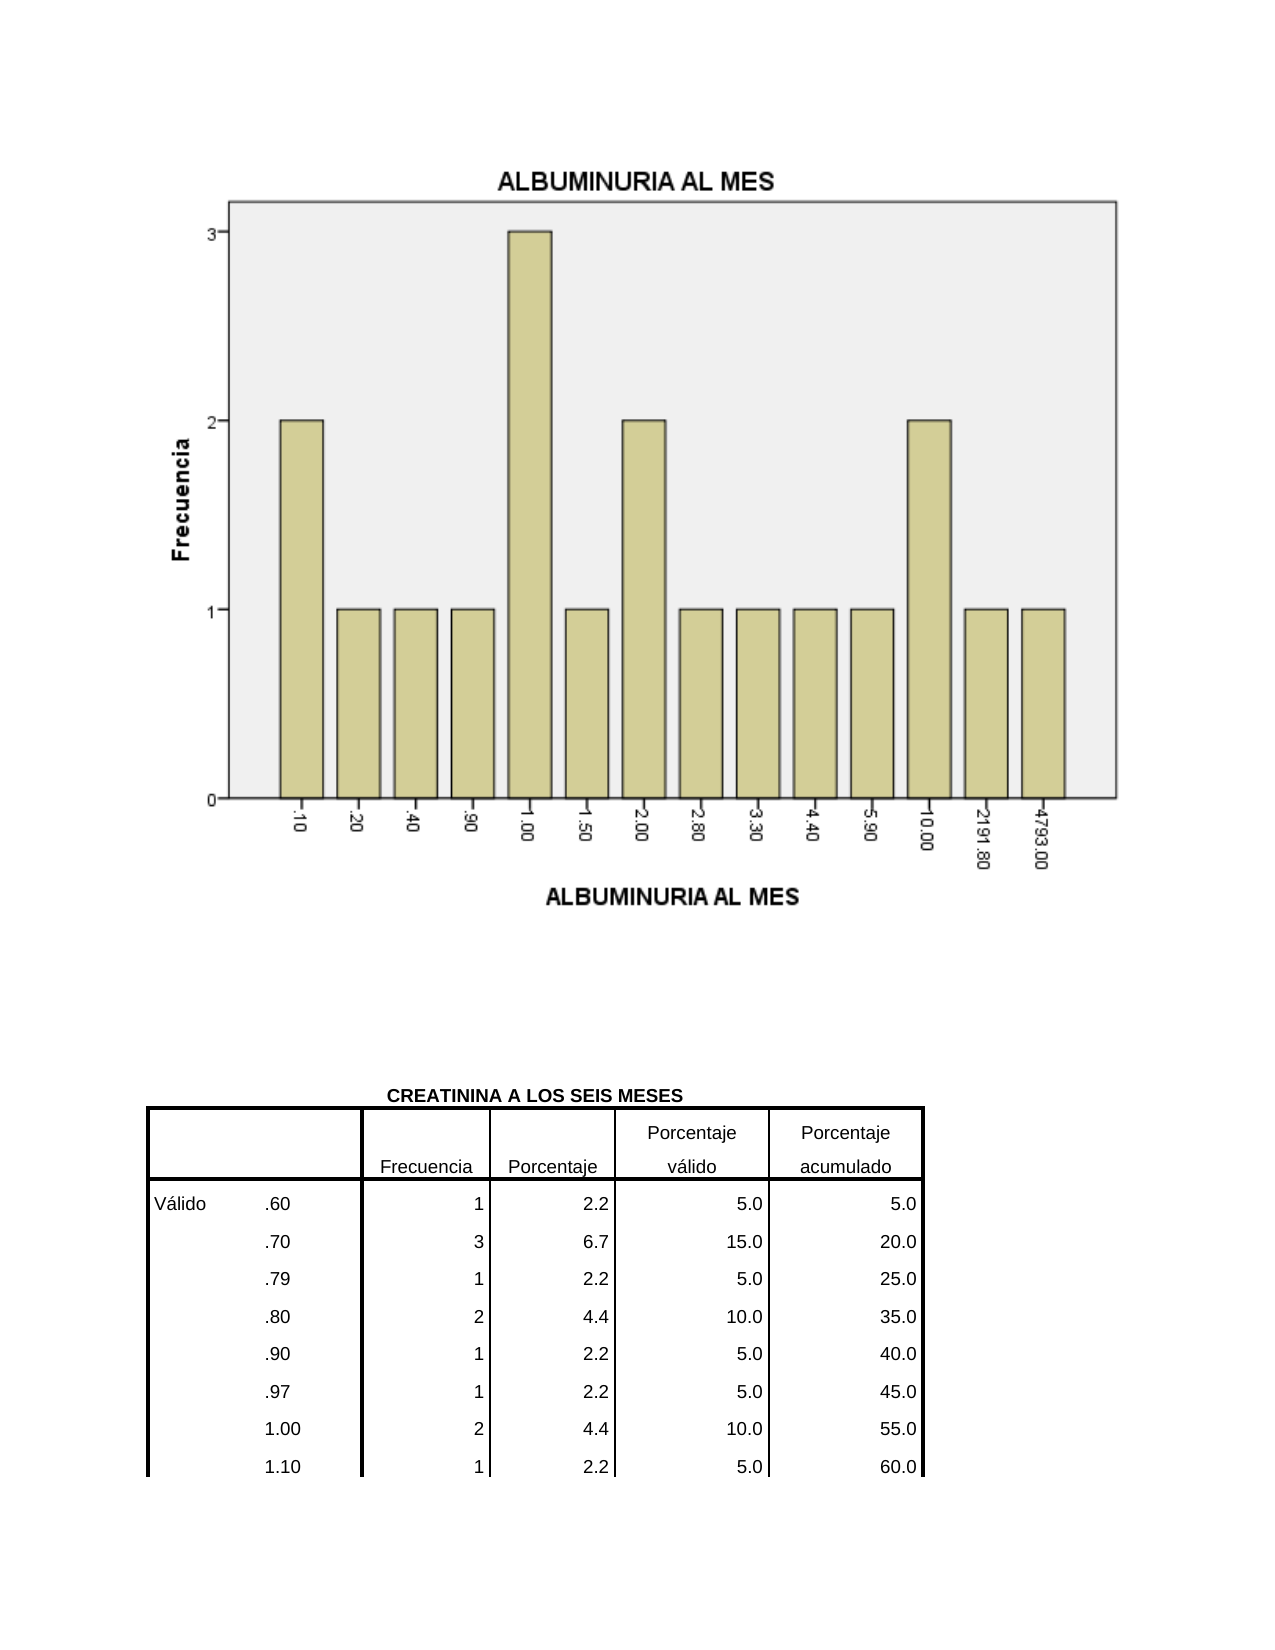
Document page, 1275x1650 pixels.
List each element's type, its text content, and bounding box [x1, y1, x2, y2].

table_cell Porcentaje acumulado [770, 1110, 921, 1177]
table_cell 2.2 [491, 1327, 614, 1364]
table_cell 10.0 [616, 1290, 768, 1327]
table_cell 5.0 [616, 1327, 768, 1364]
table_cell Válido [150, 1181, 258, 1477]
table_cell 55.0 [770, 1402, 921, 1439]
table_cell 20.0 [770, 1215, 921, 1252]
table_cell .60 [258, 1181, 360, 1214]
table_cell 1.10 [258, 1440, 360, 1477]
table_cell 40.0 [770, 1327, 921, 1364]
table_cell [150, 1110, 360, 1177]
table_cell Porcentaje válido [616, 1110, 768, 1177]
table_cell 2 [364, 1290, 489, 1327]
table_cell 2.2 [491, 1181, 614, 1214]
table_cell 2.2 [491, 1252, 614, 1289]
table_cell .90 [258, 1327, 360, 1364]
table_cell 1 [364, 1440, 489, 1477]
table_cell 60.0 [770, 1440, 921, 1477]
table_cell 2 [364, 1402, 489, 1439]
table_cell 2.2 [491, 1365, 614, 1402]
table_cell 2.2 [491, 1440, 614, 1477]
table_cell 1 [364, 1365, 489, 1402]
table_cell 4.4 [491, 1290, 614, 1327]
table_cell .70 [258, 1215, 360, 1252]
table_cell 45.0 [770, 1365, 921, 1402]
table_cell 5.0 [616, 1365, 768, 1402]
table_cell 1 [364, 1327, 489, 1364]
table_cell 5.0 [616, 1181, 768, 1214]
table_cell 35.0 [770, 1290, 921, 1327]
table_cell 1.00 [258, 1402, 360, 1439]
table_cell Porcentaje [491, 1110, 614, 1177]
table_cell 10.0 [616, 1402, 768, 1439]
table_cell 3 [364, 1215, 489, 1252]
table_cell 25.0 [770, 1252, 921, 1289]
table_cell 1 [364, 1181, 489, 1214]
table_cell .97 [258, 1365, 360, 1402]
table_cell Frecuencia [364, 1110, 489, 1177]
table_cell 1 [364, 1252, 489, 1289]
table_cell 5.0 [770, 1181, 921, 1214]
table_cell .79 [258, 1252, 360, 1289]
table_cell 6.7 [491, 1215, 614, 1252]
table_header CREATININA A LOS SEIS MESES [148, 1073, 923, 1106]
table_cell 5.0 [616, 1252, 768, 1289]
table_cell 4.4 [491, 1402, 614, 1439]
table_cell 15.0 [616, 1215, 768, 1252]
table_cell .80 [258, 1290, 360, 1327]
table_cell 5.0 [616, 1440, 768, 1477]
picture [147, 147, 1128, 932]
